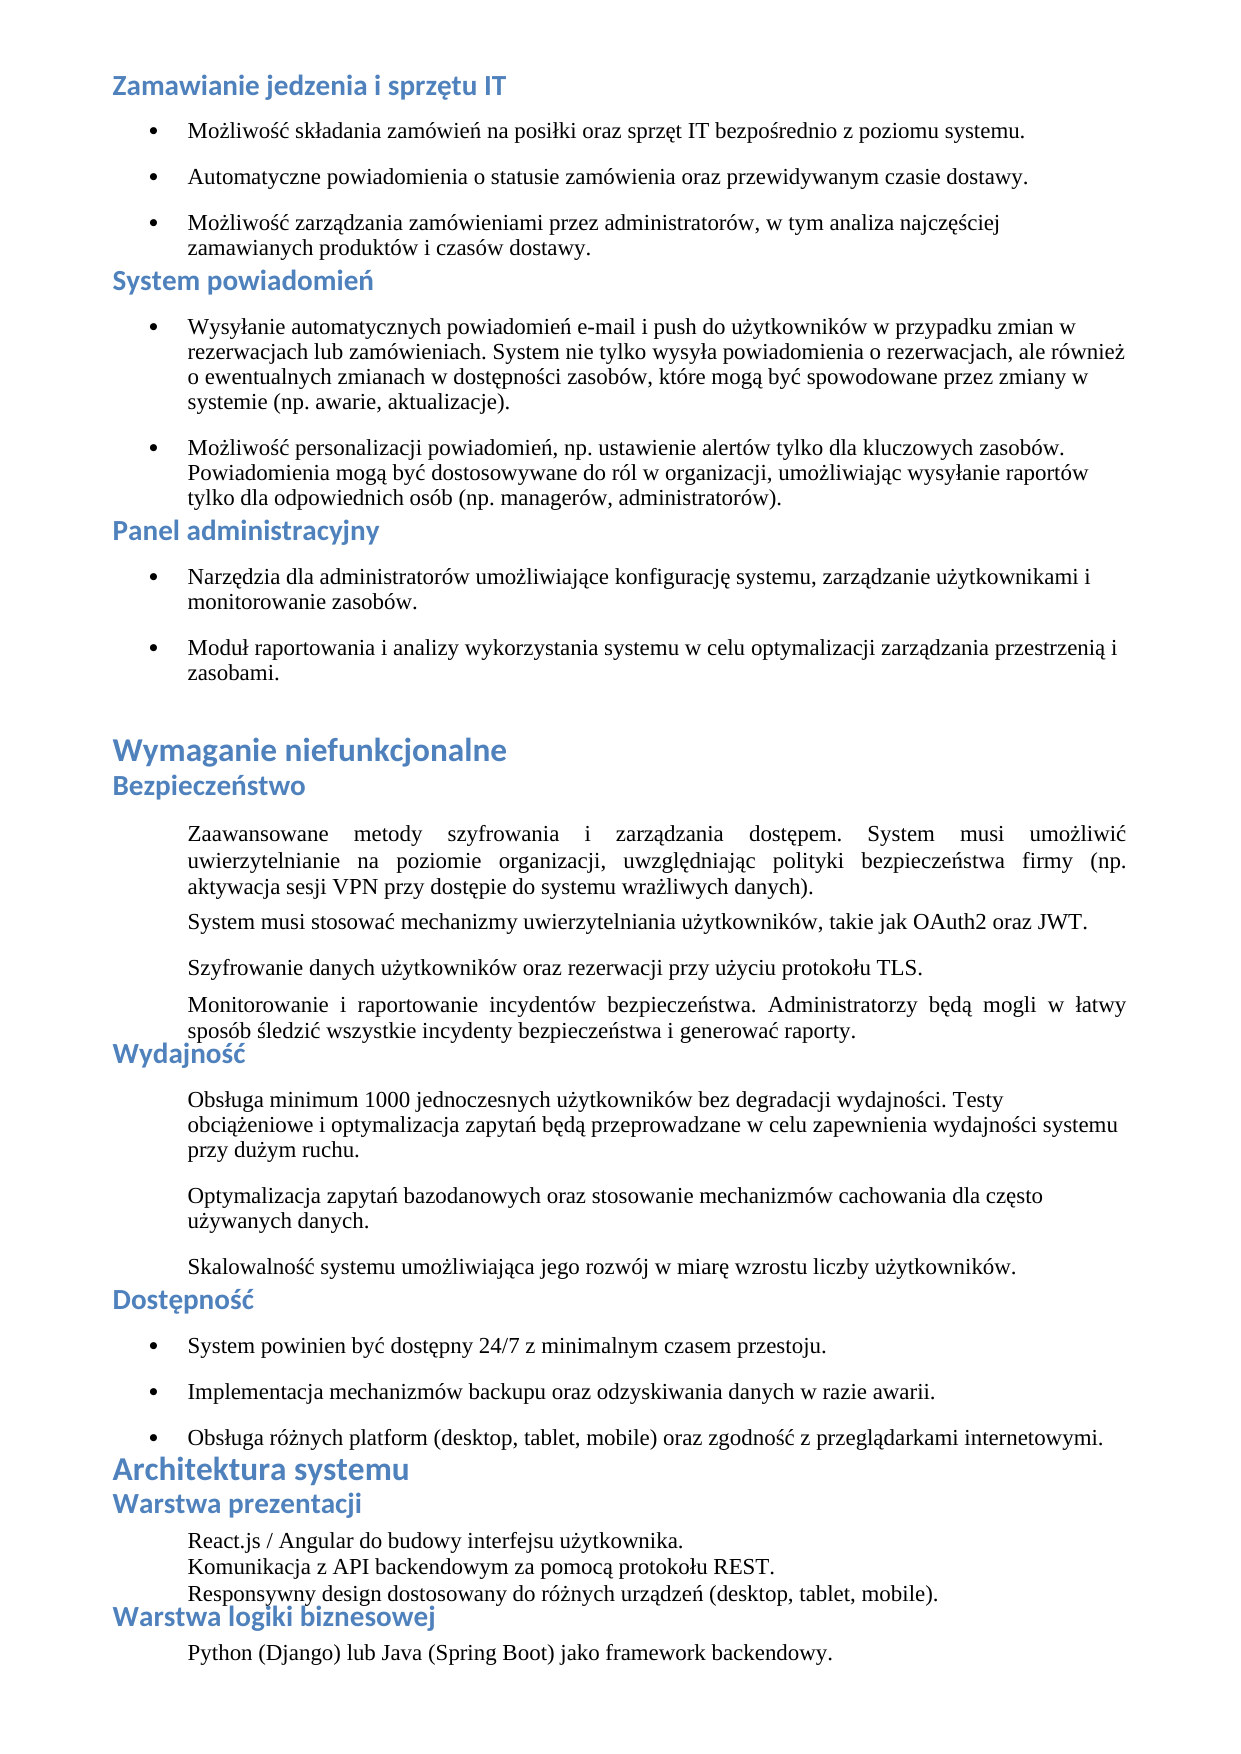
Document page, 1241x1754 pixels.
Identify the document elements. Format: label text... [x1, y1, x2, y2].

list Szyfrowanie danych użytkowników oraz rezerwacji przy użyciu protokołu TLS. [150, 956, 1128, 981]
list System musi stosować mechanizmy uwierzytelniania użytkowników, takie jak OAuth2 oraz JWT. [150, 910, 1128, 935]
subtitle Wymaganie niefunkcjonalne [112, 742, 1128, 767]
list Automatyczne powiadomienia o statusie zamówienia oraz przewidywanym czasie dostawy. [150, 164, 1128, 189]
list Obsługa minimum 1000 jednoczesnych użytkowników bez degradacji wydajności. Testy obciążeniowe i optymalizacja zapytań będą przeprowadzane w celu zapewnienia wydajności systemu przy dużym ruchu. [150, 1087, 1128, 1162]
list Możliwość personalizacji powiadomień, np. ustawienie alertów tylko dla kluczowych zasobów. Powiadomienia mogą być dostosowywane do ról w organizacji, umożliwiając wysyłanie raportów tylko dla odpowiednich osób (np. managerów, administratorów). [150, 435, 1128, 510]
list Implementacja mechanizmów backupu oraz odzyskiwania danych w razie awarii. [150, 1379, 1128, 1404]
subtitle Warstwa logiki biznesowej [112, 1606, 1128, 1631]
subtitle System powiadomień [112, 271, 1128, 296]
list Monitorowanie i raportowanie incydentów bezpieczeństwa. Administratorzy będą mogli w łatwy sposób śledzić wszystkie incydenty bezpieczeństwa i generować raporty. [150, 991, 1128, 1044]
list Moduł raportowania i analizy wykorzystania systemu w celu optymalizacji zarządzania przestrzenią i zasobami. [150, 635, 1128, 685]
list Obsługa różnych platform (desktop, tablet, mobile) oraz zgodność z przeglądarkami internetowymi. [150, 1425, 1128, 1450]
subtitle Bezpieczeństwo [112, 775, 1128, 800]
list React.js / Angular do budowy interfejsu użytkownika. [150, 1527, 1128, 1553]
list Narzędzia dla administratorów umożliwiające konfigurację systemu, zarządzanie użytkownikami i monitorowanie zasobów. [150, 564, 1128, 614]
list Możliwość zarządzania zamówieniami przez administratorów, w tym analiza najczęściej zamawianych produktów i czasów dostawy. [150, 210, 1128, 260]
list Wysyłanie automatycznych powiadomień e-mail i push do użytkowników w przypadku zmian w rezerwacjach lub zamówieniach. System nie tylko wysyła powiadomienia o rezerwacjach, ale również o ewentualnych zmianach w dostępności zasobów, które mogą być spowodowane przez zmiany w systemie (np. awarie, aktualizacje). [150, 314, 1128, 414]
list Możliwość składania zamówień na posiłki oraz sprzęt IT bezpośrednio z poziomu systemu. [150, 119, 1128, 144]
list System powinien być dostępny 24/7 z minimalnym czasem przestoju. [150, 1333, 1128, 1358]
subtitle Architektura systemu [112, 1460, 1128, 1485]
subtitle Panel administracyjny [112, 521, 1128, 546]
list Optymalizacja zapytań bazodanowych oraz stosowanie mechanizmów cachowania dla często używanych danych. [150, 1183, 1128, 1233]
list Responsywny design dostosowany do różnych urządzeń (desktop, tablet, mobile). [150, 1580, 1128, 1606]
list Zaawansowane metody szyfrowania i zarządzania dostępem. System musi umożliwić uwierzytelnianie na poziomie organizacji, uwzględniając polityki bezpieczeństwa firmy (np. aktywacja sesji VPN przy dostępie do systemu wrażliwych danych). [150, 820, 1128, 899]
subtitle Warstwa prezentacji [112, 1494, 1128, 1519]
subtitle Wydajność [112, 1044, 1128, 1069]
list Skalowalność systemu umożliwiająca jego rozwój w miarę wzrostu liczby użytkowników. [150, 1254, 1128, 1279]
list Komunikacja z API backendowym za pomocą protokołu REST. [150, 1553, 1128, 1580]
subtitle Dostępność [112, 1289, 1128, 1314]
list Python (Django) lub Java (Spring Boot) jako framework backendowy. [150, 1639, 1128, 1666]
subtitle Zamawianie jedzenia i sprzętu IT [112, 75, 1128, 100]
